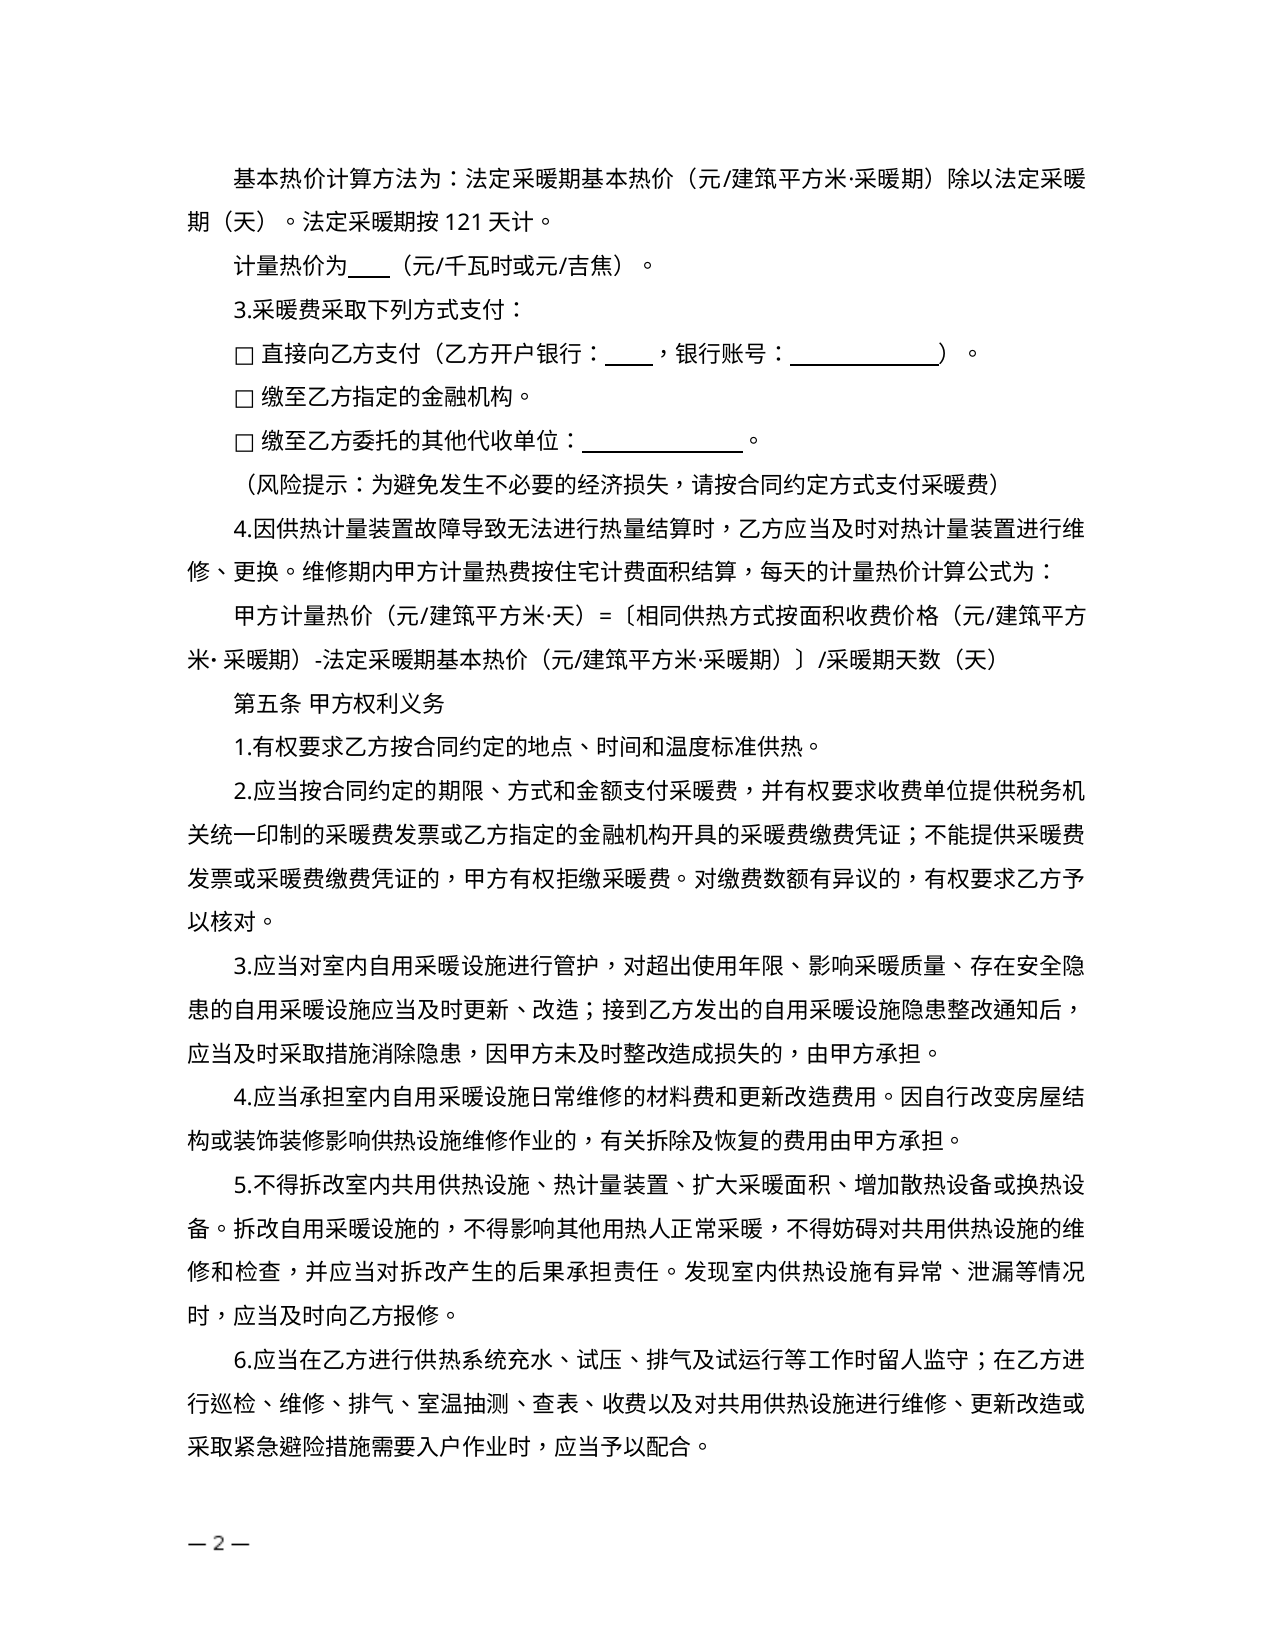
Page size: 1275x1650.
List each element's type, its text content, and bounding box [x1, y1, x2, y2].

text 5.不得拆改室内共用供热设施、热计量装置、扩大采暖面积、增加散热设备或换热设备。拆改自用采暖设施的，不得影响其他用热人正常采暖，不得妨碍对共用供热设施的维修和检查，并应当对拆改产生的后果承担责任。发现室内供热设施有异常、泄漏等情况时，应当及时向乙方报修。 [187, 1156, 1087, 1331]
text 4.因供热计量装置故障导致无法进行热量结算时，乙方应当及时对热计量装置进行维修、更换。维修期内甲方计量热费按住宅计费面积结算，每天的计量热价计算公式为： [187, 500, 1087, 587]
text 甲方计量热价（元/建筑平方米·天）=〔相同供热方式按面积收费价格（元/建筑平方米· 采暖期）-法定采暖期基本热价（元/建筑平方米·采暖期）〕/采暖期天数（天） [187, 587, 1087, 675]
text （风险提示：为避免发生不必要的经济损失，请按合同约定方式支付采暖费） [187, 456, 1087, 500]
text 4.应当承担室内自用采暖设施日常维修的材料费和更新改造费用。因自行改变房屋结构或装饰装修影响供热设施维修作业的，有关拆除及恢复的费用由甲方承担。 [187, 1069, 1087, 1156]
text 基本热价计算方法为：法定采暖期基本热价（元/建筑平方米·采暖期）除以法定采暖期（天）。法定采暖期按121天计。 [187, 150, 1087, 237]
picture [187, 1533, 251, 1555]
text □ 直接向乙方支付（乙方开户银行： ，银行账号： ）。 [187, 325, 1087, 369]
text 第五条 甲方权利义务 [187, 675, 1087, 719]
text 3.应当对室内自用采暖设施进行管护，对超出使用年限、影响采暖质量、存在安全隐患的自用采暖设施应当及时更新、改造；接到乙方发出的自用采暖设施隐患整改通知后，应当及时采取措施消除隐患，因甲方未及时整改造成损失的，由甲方承担。 [187, 937, 1087, 1069]
text □ 缴至乙方指定的金融机构。 [187, 369, 1087, 412]
text □ 缴至乙方委托的其他代收单位： 。 [187, 412, 1087, 456]
text 3.采暖费采取下列方式支付： [187, 281, 1087, 325]
text 2.应当按合同约定的期限、方式和金额支付采暖费，并有权要求收费单位提供税务机关统一印制的采暖费发票或乙方指定的金融机构开具的采暖费缴费凭证；不能提供采暖费发票或采暖费缴费凭证的，甲方有权拒缴采暖费。对缴费数额有异议的，有权要求乙方予以核对。 [187, 762, 1087, 937]
text 计量热价为 （元/千瓦时或元/吉焦）。 [187, 237, 1087, 281]
text 6.应当在乙方进行供热系统充水、试压、排气及试运行等工作时留人监守；在乙方进行巡检、维修、排气、室温抽测、查表、收费以及对共用供热设施进行维修、更新改造或采取紧急避险措施需要入户作业时，应当予以配合。 [187, 1331, 1087, 1462]
text 1.有权要求乙方按合同约定的地点、时间和温度标准供热。 [187, 719, 1087, 762]
